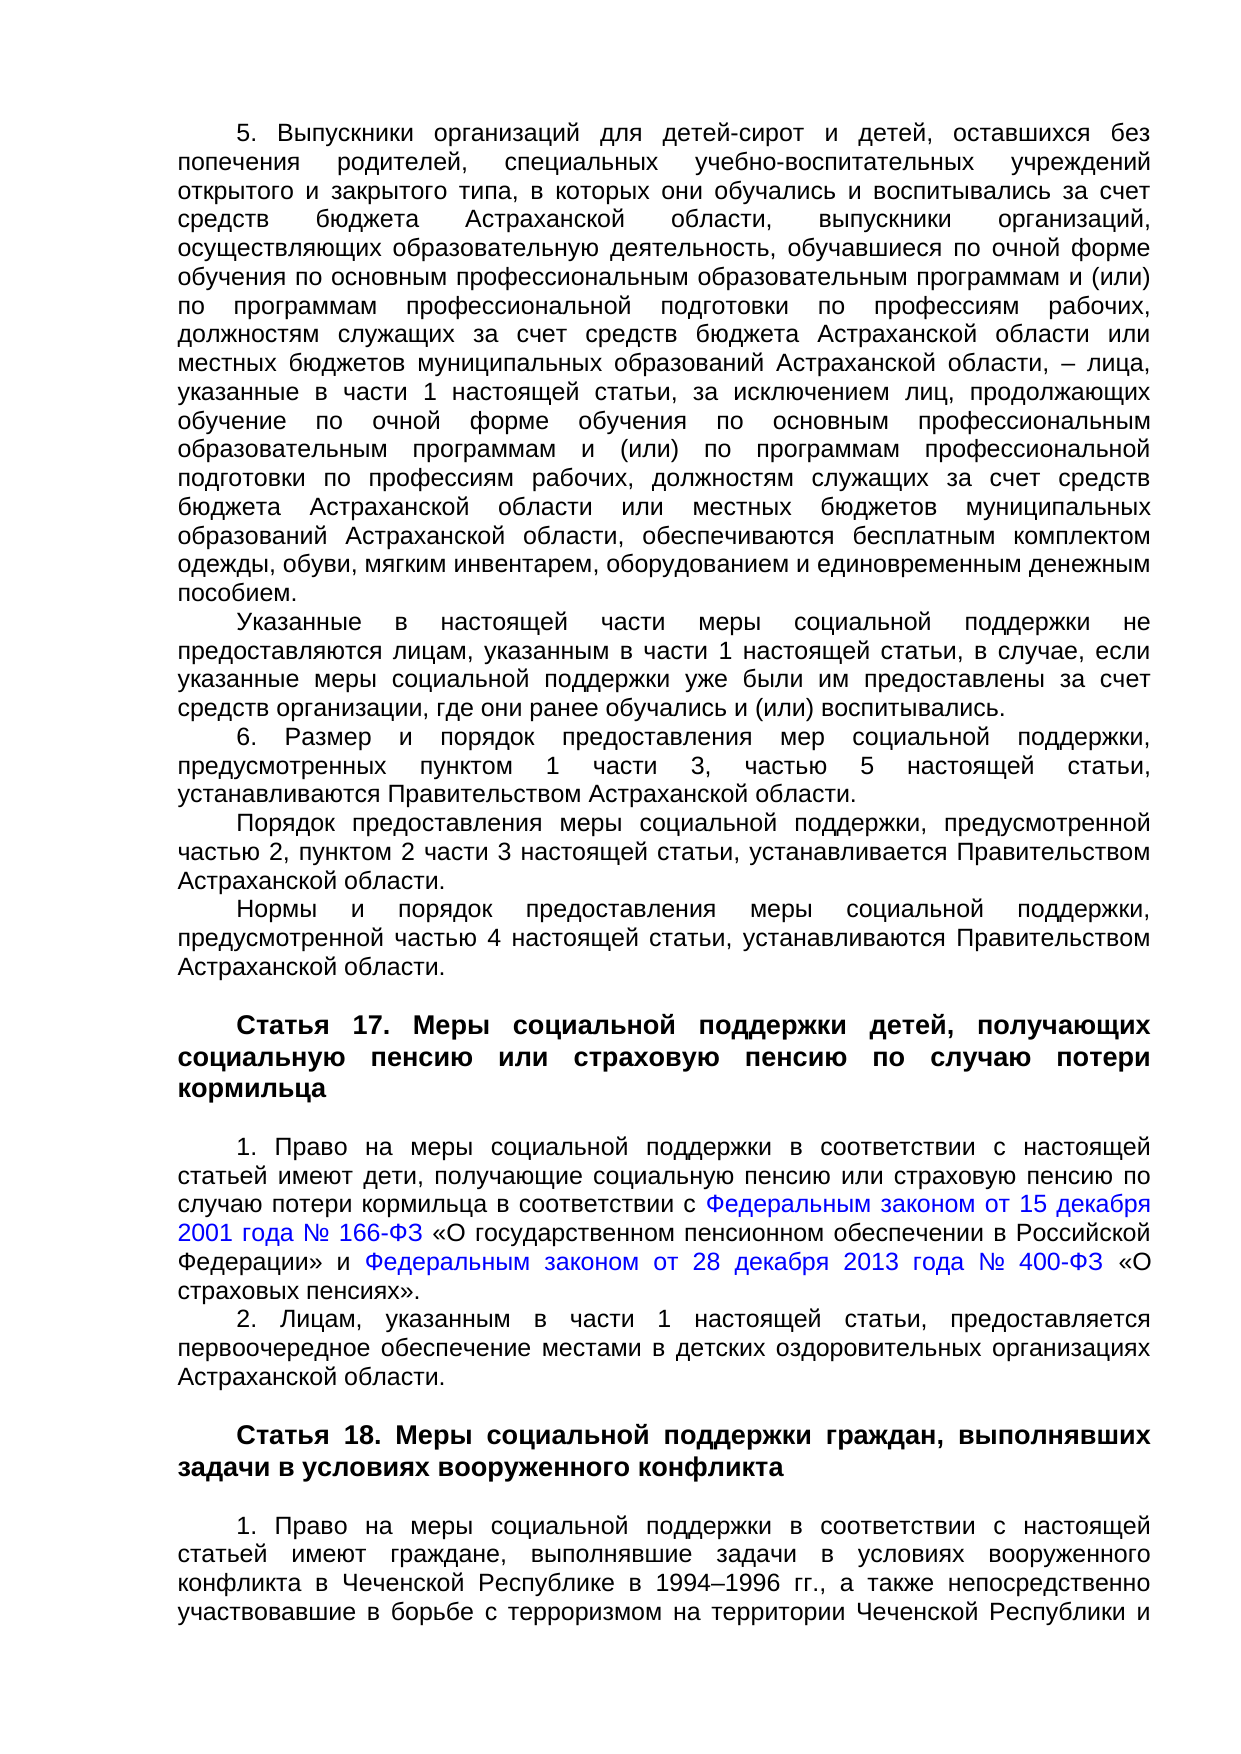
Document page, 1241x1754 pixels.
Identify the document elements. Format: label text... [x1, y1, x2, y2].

text Указанные в настоящей части меры социальной поддержки не предоставляются лицам, указанным в части 1 настоящей статьи, в случае, если указанные меры социальной поддержки уже были им предоставлены за счет средств организации, где они ранее обучались и (или) воспитывались. [177, 607, 1152, 722]
text 1. Право на меры социальной поддержки в соответствии с настоящей статьей имеют дети, получающие социальную пенсию или страховую пенсию по случаю потери кормильца в соответствии с Федеральным законом от 15 декабря 2001 года № 166-ФЗ «О государственном пенсионном обеспечении в Российской Федерации» и Федеральным законом от 28 декабря 2013 года № 400-ФЗ «О страховых пенсиях». [177, 1132, 1152, 1304]
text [177, 1511, 1152, 1626]
text Нормы и порядок предоставления меры социальной поддержки, предусмотренной частью 4 настоящей статьи, устанавливаются Правительством Астраханской области. [177, 894, 1152, 981]
text 2. Лицам, указанным в части 1 настоящей статьи, предоставляется первоочередное обеспечение местами в детских оздоровительных организациях Астраханской области. [177, 1304, 1152, 1391]
text 6. Размер и порядок предоставления мер социальной поддержки, предусмотренных пунктом 1 части 3, частью 5 настоящей статьи, устанавливаются Правительством Астраханской области. [177, 722, 1152, 808]
text 5. Выпускники организаций для детей-сирот и детей, оставшихся без попечения родителей, специальных учебно-воспитательных учреждений открытого и закрытого типа, в которых они обучались и воспитывались за счет средств бюджета Астраханской области, выпускники организаций, осуществляющих образовательную деятельность, обучавшиеся по очной форме обучения по основным профессиональным образовательным программам и (или) по программам профессиональной подготовки по профессиям рабочих, должностям служащих за счет средств бюджета Астраханской области или местных бюджетов муниципальных образований Астраханской области, – лица, указанные в части 1 настоящей статьи, за исключением лиц, продолжающих обучение по очной форме обучения по основным профессиональным образовательным программам и (или) по программам профессиональной подготовки по профессиям рабочих, должностям служащих за счет средств бюджета Астраханской области или местных бюджетов муниципальных образований Астраханской области, обеспечиваются бесплатным комплектом одежды, обуви, мягким инвентарем, оборудованием и единовременным денежным пособием. [177, 118, 1152, 607]
text Статья 18. Меры социальной поддержки граждан, выполнявших задачи в условиях вооруженного конфликта [177, 1419, 1152, 1482]
text Порядок предоставления меры социальной поддержки, предусмотренной частью 2, пунктом 2 части 3 настоящей статьи, устанавливается Правительством Астраханской области. [177, 808, 1152, 894]
text Статья 17. Меры социальной поддержки детей, получающих социальную пенсию или страховую пенсию по случаю потери кормильца [177, 1009, 1152, 1103]
